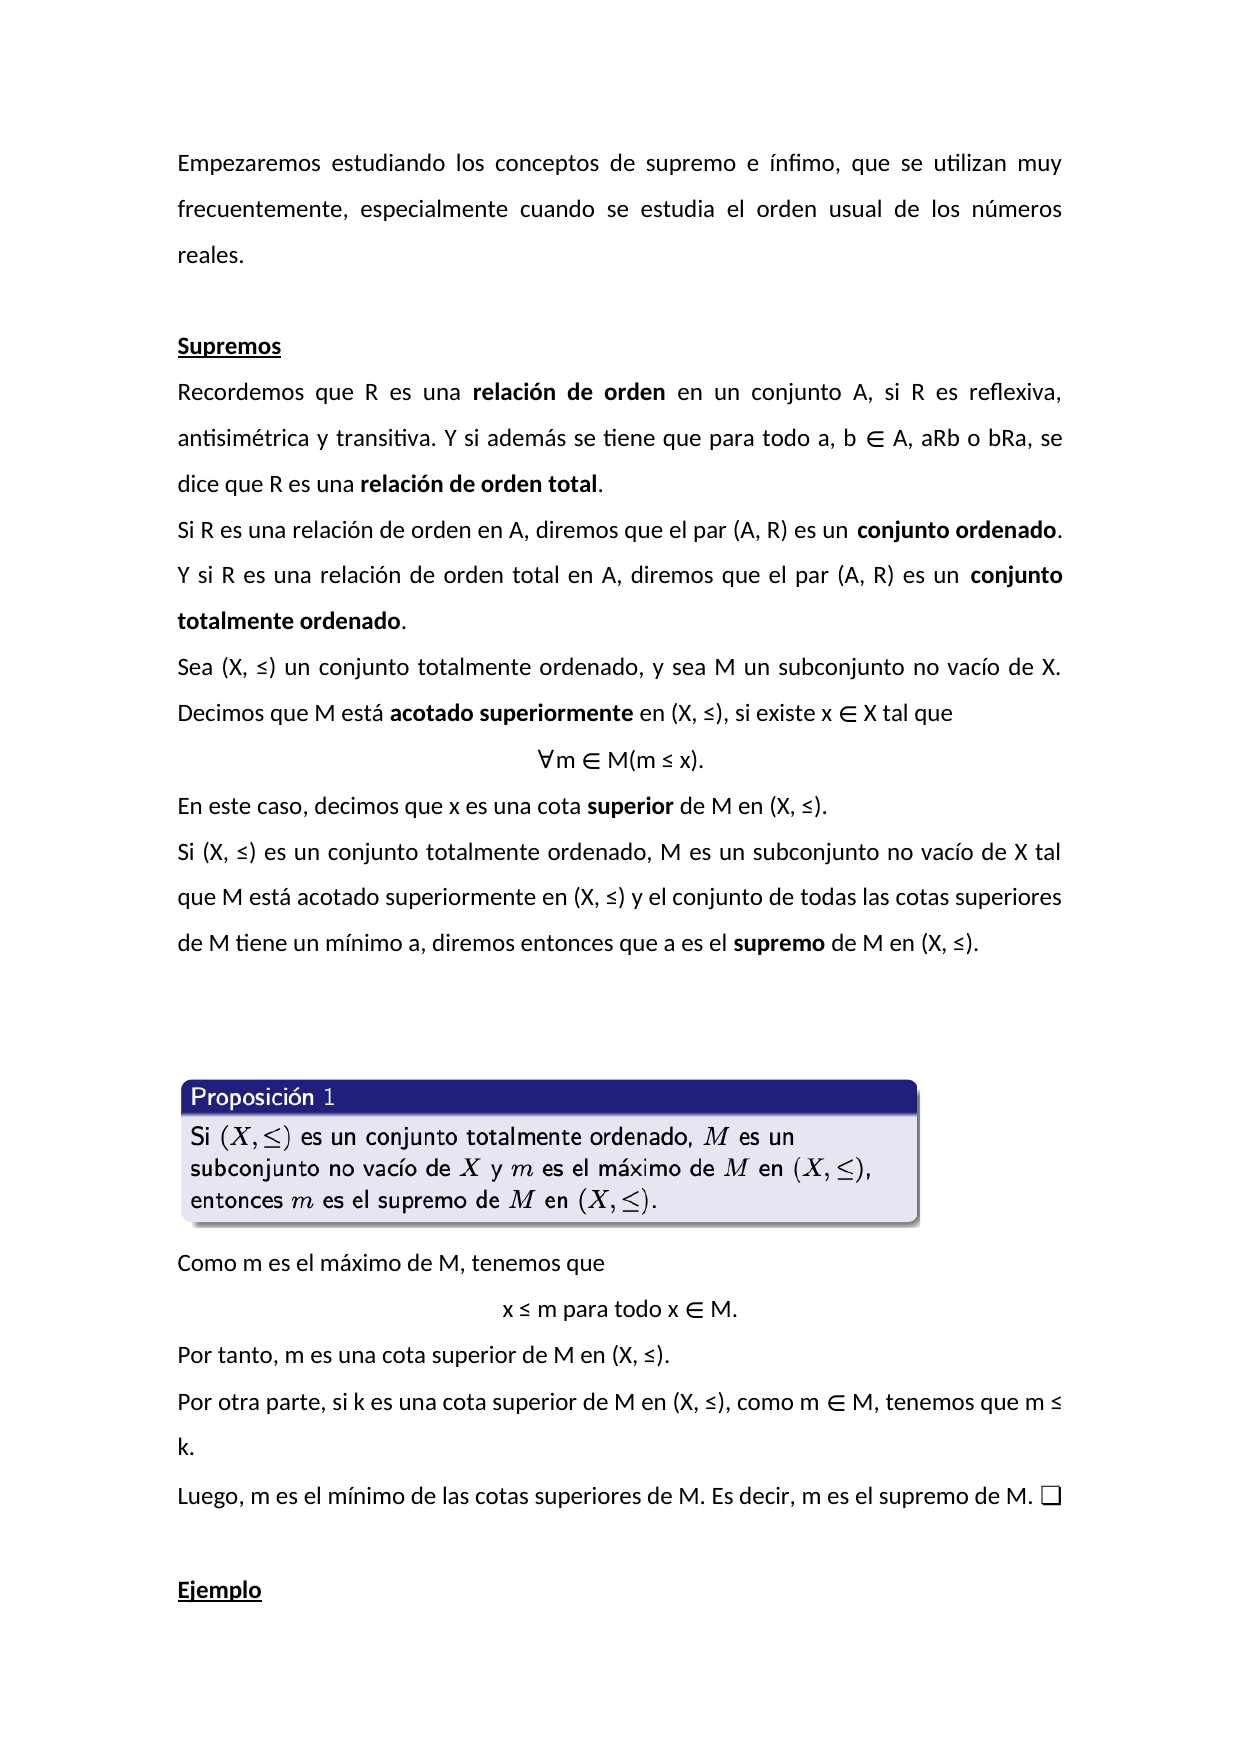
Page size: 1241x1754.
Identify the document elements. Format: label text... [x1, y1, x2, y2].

text Si R es una relación de orden en A, diremos que el par (A, R) es un conjunto ordenado. Y si R es una relación de orden total en A, diremos que el par (A, R) es un conjunto totalmente ordenado. [177, 514, 1063, 636]
picture [178, 1076, 921, 1228]
text Ejemplo [177, 1574, 1063, 1604]
text Supremos [177, 331, 1063, 361]
text Por tanto, m es una cota superior de M en (X, ≤). [177, 1339, 1063, 1370]
text ∀m ∈ M(m ≤ x). [177, 743, 1063, 774]
text x ≤ m para todo x ∈ M. [177, 1293, 1063, 1324]
text Por otra parte, si k es una cota superior de M en (X, ≤), como m ∈ M, tenemos que m ≤ k. [177, 1385, 1063, 1462]
text Si (X, ≤) es un conjunto totalmente ordenado, M es un subconjunto no vacío de X tal que M está acotado superiormente en (X, ≤) y el conjunto de todas las cotas superiores de M tiene un mínimo a, diremos entonces que a es el supremo de M en (X, ≤). [177, 836, 1063, 958]
text Recordemos que R es una relación de orden en un conjunto A, si R es reflexiva, antisimétrica y transitiva. Y si además se tiene que para todo a, b ∈ A, aRb o bRa, se dice que R es una relación de orden total. [177, 376, 1063, 499]
text Empezaremos estudiando los conceptos de supremo e ínfimo, que se utilizan muy frecuentemente, especialmente cuando se estudia el orden usual de los números reales. [177, 148, 1063, 269]
text Como m es el máximo de M, tenemos que [177, 1247, 1063, 1278]
text En este caso, decimos que x es una cota superior de M en (X, ≤). [177, 790, 1063, 821]
text Luego, m es el mínimo de las cotas superiores de M. Es decir, m es el supremo de M. ❏ [177, 1477, 1063, 1511]
text Sea (X, ≤) un conjunto totalmente ordenado, y sea M un subconjunto no vacío de X. Decimos que M está acotado superiormente en (X, ≤), si existe x ∈ X tal que [177, 651, 1063, 728]
